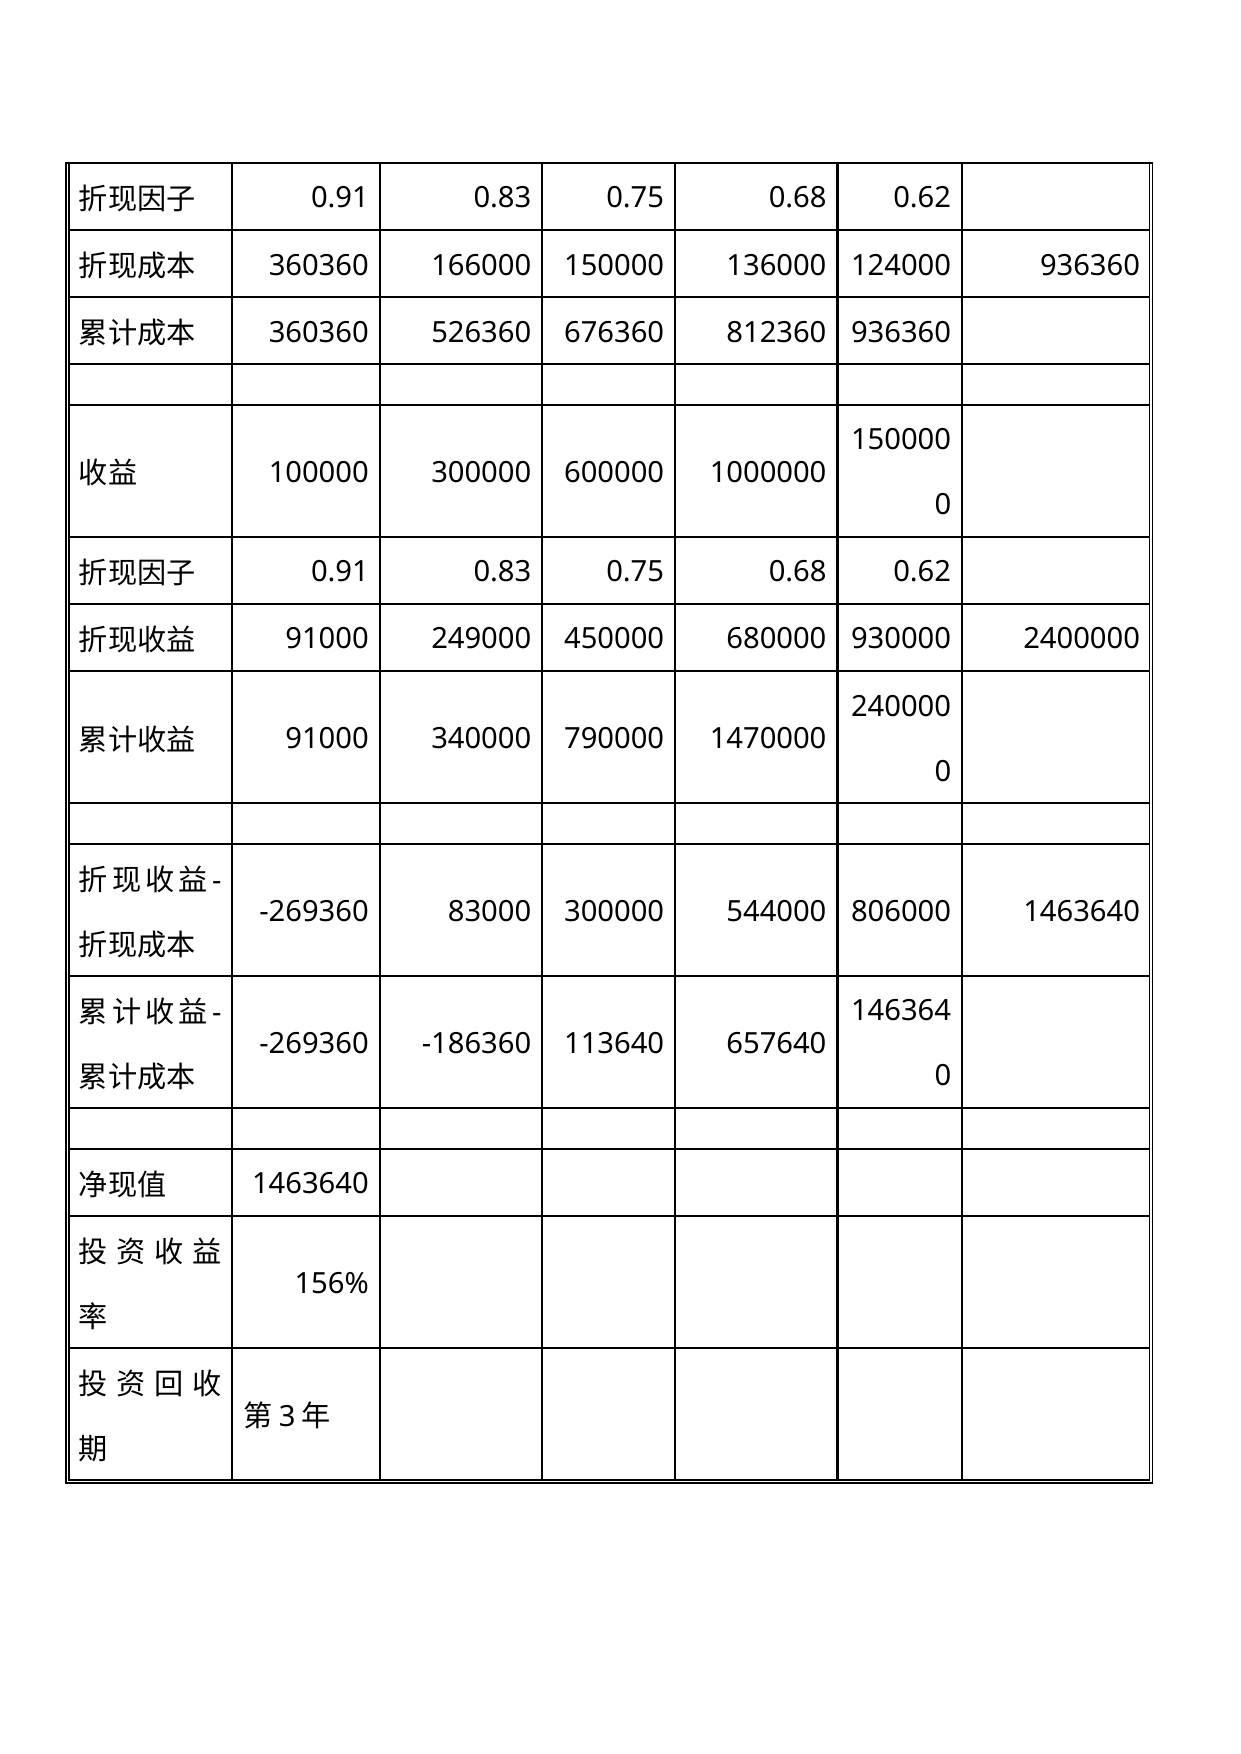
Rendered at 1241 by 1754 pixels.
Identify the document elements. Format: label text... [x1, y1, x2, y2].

table_cell [70, 804, 231, 843]
table_cell 累计收益-累计成本 [70, 977, 231, 1107]
table_cell 91000 [233, 605, 379, 670]
table_cell 136000 [676, 231, 836, 296]
table_cell 0.62 [839, 538, 961, 603]
table_cell 450000 [543, 605, 674, 670]
table_cell 0.83 [381, 164, 541, 229]
table_cell 0.75 [543, 538, 674, 603]
table_cell 0.75 [543, 164, 674, 229]
table_cell 657640 [676, 977, 836, 1107]
table_cell 0.91 [233, 164, 379, 229]
table_cell 1463640 [963, 845, 1149, 975]
table_cell [839, 1150, 961, 1215]
table_cell 676360 [543, 298, 674, 363]
table_cell 1500000 [839, 406, 961, 536]
table_cell [963, 1109, 1149, 1148]
table_cell [381, 1349, 541, 1479]
table_cell 净现值 [70, 1150, 231, 1215]
table_cell 第3年 [233, 1349, 379, 1479]
table_cell 124000 [839, 231, 961, 296]
table_cell [963, 1217, 1149, 1347]
table_cell 投资收益率 [70, 1217, 231, 1347]
table_cell 930000 [839, 605, 961, 670]
table_cell [839, 1349, 961, 1479]
table_cell [233, 804, 379, 843]
table_cell [381, 1109, 541, 1148]
table_cell 91000 [233, 672, 379, 802]
table_cell [839, 1109, 961, 1148]
table_cell [381, 1150, 541, 1215]
table_cell [70, 1109, 231, 1148]
table_cell 0.62 [839, 164, 961, 229]
table_cell [543, 1109, 674, 1148]
table_cell [676, 804, 836, 843]
table_cell [381, 1217, 541, 1347]
table_cell 折现因子 [70, 164, 231, 229]
table_cell 300000 [543, 845, 674, 975]
table_cell 600000 [543, 406, 674, 536]
table_cell 1470000 [676, 672, 836, 802]
table_cell [543, 365, 674, 404]
table_cell [543, 1217, 674, 1347]
table_cell [70, 365, 231, 404]
table_cell [543, 1150, 674, 1215]
table_cell [839, 1217, 961, 1347]
table_cell 0.68 [676, 164, 836, 229]
table_cell 526360 [381, 298, 541, 363]
table_cell [381, 804, 541, 843]
table_cell 投资回收期 [70, 1349, 231, 1479]
table_cell 折现收益 [70, 605, 231, 670]
table_cell 1463640 [233, 1150, 379, 1215]
table_cell [839, 365, 961, 404]
table_cell [233, 1109, 379, 1148]
table_cell 累计收益 [70, 672, 231, 802]
table_cell [676, 1217, 836, 1347]
table_cell 936360 [963, 231, 1149, 296]
table_cell 折现收益-折现成本 [70, 845, 231, 975]
table_cell [963, 365, 1149, 404]
table_cell 936360 [839, 298, 961, 363]
table_cell [963, 406, 1149, 536]
table_cell [839, 804, 961, 843]
table_cell [543, 804, 674, 843]
table_cell 折现因子 [70, 538, 231, 603]
table_cell [963, 1150, 1149, 1215]
table_cell 790000 [543, 672, 674, 802]
table_cell 360360 [233, 298, 379, 363]
table_cell [233, 365, 379, 404]
table_cell 0.68 [676, 538, 836, 603]
table_cell [676, 1349, 836, 1479]
table_cell 150000 [543, 231, 674, 296]
table_cell 收益 [70, 406, 231, 536]
table_cell 1000000 [676, 406, 836, 536]
table_cell 83000 [381, 845, 541, 975]
table_cell 113640 [543, 977, 674, 1107]
table_cell 1463640 [839, 977, 961, 1107]
table_cell 544000 [676, 845, 836, 975]
table_cell [963, 1349, 1149, 1479]
table_cell 156% [233, 1217, 379, 1347]
table_cell [543, 1349, 674, 1479]
table_cell 0.83 [381, 538, 541, 603]
table_cell 100000 [233, 406, 379, 536]
table_cell 2400000 [963, 605, 1149, 670]
table_cell [381, 365, 541, 404]
table_cell 0.91 [233, 538, 379, 603]
table_cell [963, 298, 1149, 363]
table_cell [676, 1109, 836, 1148]
table_cell 680000 [676, 605, 836, 670]
table_cell 360360 [233, 231, 379, 296]
table_cell [963, 538, 1149, 603]
table_cell -186360 [381, 977, 541, 1107]
table_cell 300000 [381, 406, 541, 536]
table_cell [963, 804, 1149, 843]
table_cell 249000 [381, 605, 541, 670]
table_cell 806000 [839, 845, 961, 975]
table_cell 折现成本 [70, 231, 231, 296]
table_cell 累计成本 [70, 298, 231, 363]
table_cell [676, 365, 836, 404]
table_cell [676, 1150, 836, 1215]
table_cell 812360 [676, 298, 836, 363]
table_cell 340000 [381, 672, 541, 802]
table_cell -269360 [233, 845, 379, 975]
table_cell 166000 [381, 231, 541, 296]
table_cell 2400000 [839, 672, 961, 802]
table_cell -269360 [233, 977, 379, 1107]
table_cell [963, 977, 1149, 1107]
table_cell [963, 672, 1149, 802]
table_cell [963, 164, 1149, 229]
